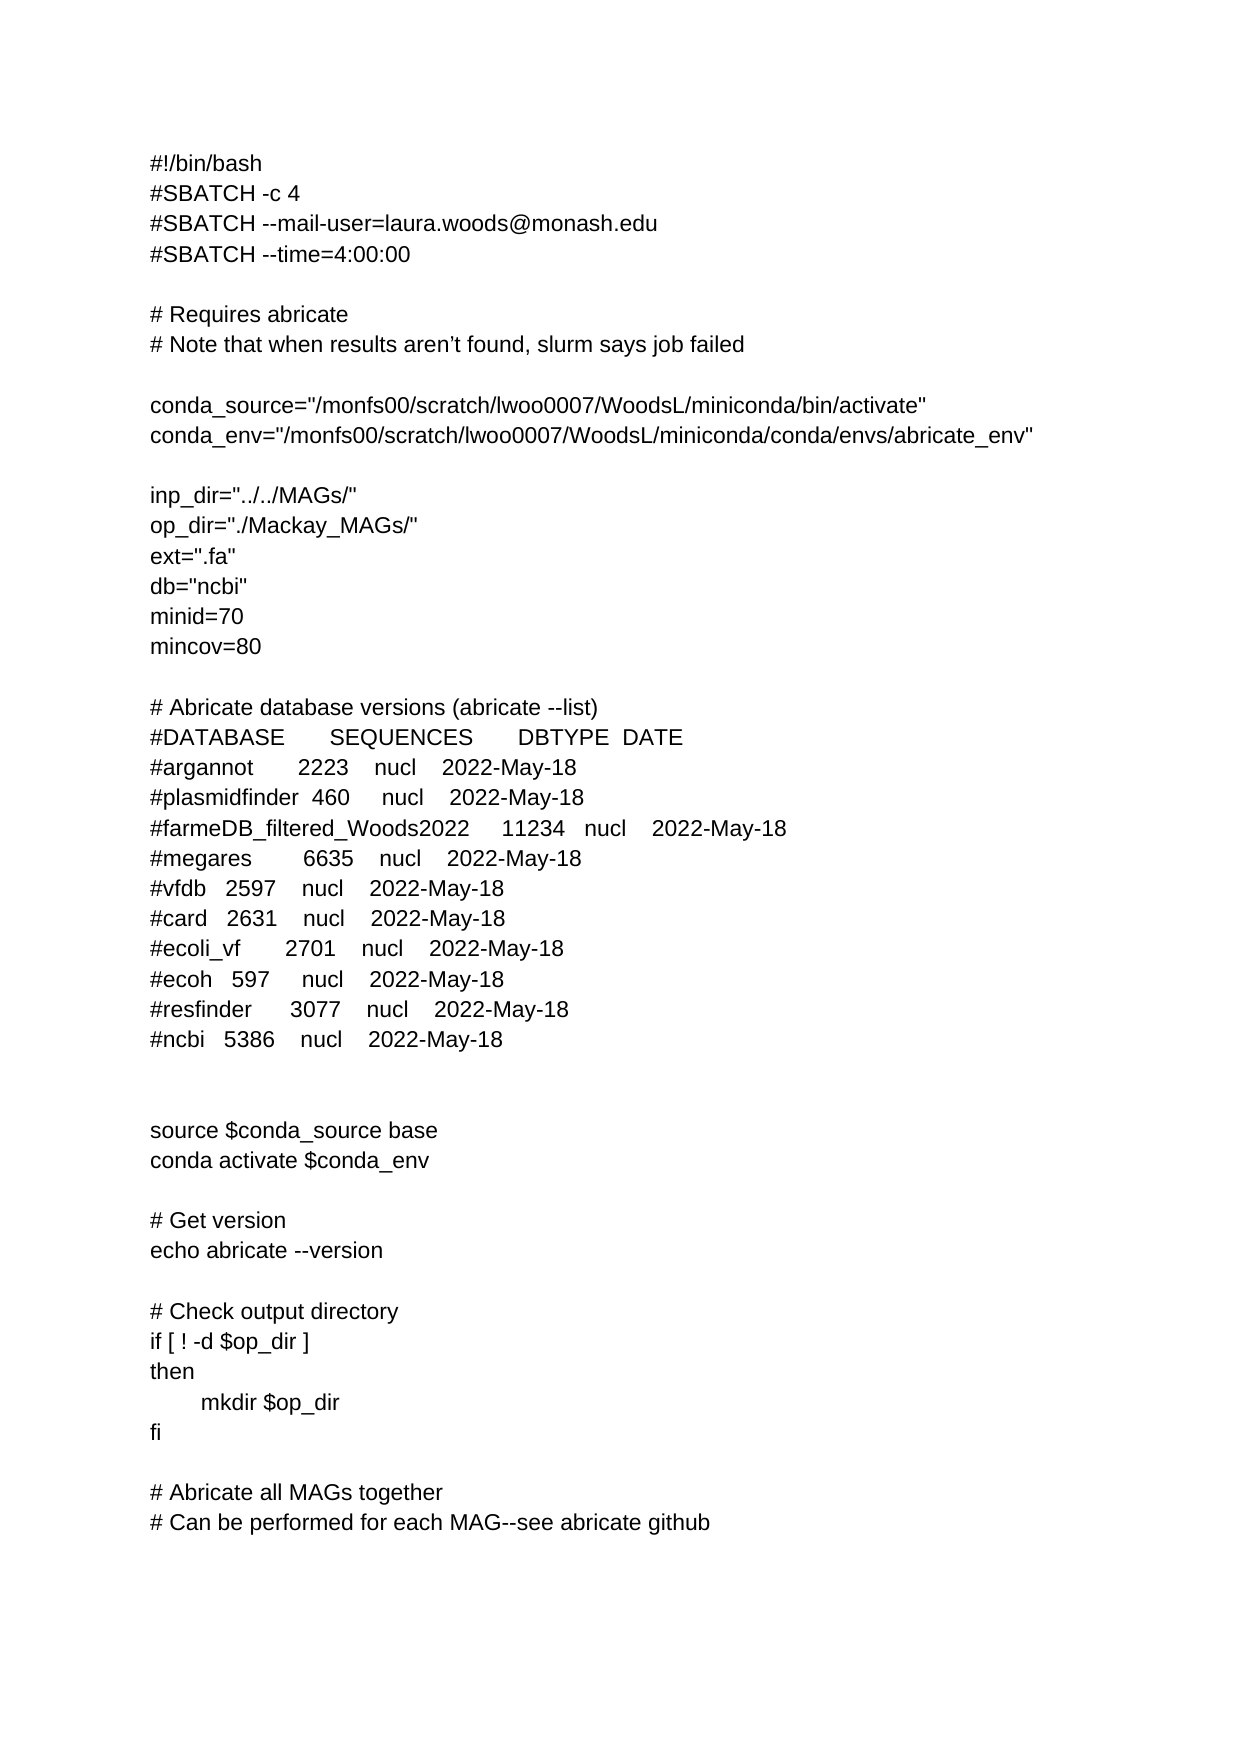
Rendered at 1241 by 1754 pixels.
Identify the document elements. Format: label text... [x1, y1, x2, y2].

text #vfdb 2597 nucl 2022-May-18 [150, 875, 1090, 901]
text #plasmidfinder 460 nucl 2022-May-18 [150, 784, 1090, 811]
text # Can be performed for each MAG--see abricate github [150, 1509, 1090, 1536]
text conda activate $conda_env [150, 1147, 1090, 1173]
text conda_source="/monfs00/scratch/lwoo0007/WoodsL/miniconda/bin/activate" [150, 392, 1090, 418]
text source $conda_source base [150, 1117, 1090, 1143]
text mincov=80 [150, 633, 1090, 660]
text #SBATCH --time=4:00:00 [150, 241, 1090, 267]
text minid=70 [150, 603, 1090, 629]
text #resfinder 3077 nucl 2022-May-18 [150, 996, 1090, 1022]
text #!/bin/bash [150, 150, 1090, 176]
text #farmeDB_filtered_Woods2022 11234 nucl 2022-May-18 [150, 814, 1090, 841]
text #ecoh 597 nucl 2022-May-18 [150, 966, 1090, 992]
text # Abricate all MAGs together [150, 1479, 1090, 1506]
text # Requires abricate [150, 301, 1090, 327]
text inp_dir="../../MAGs/" [150, 482, 1090, 509]
text #SBATCH -c 4 [150, 180, 1090, 207]
text #ecoli_vf 2701 nucl 2022-May-18 [150, 935, 1090, 962]
text # Check output directory [150, 1298, 1090, 1324]
text ext=".fa" [150, 543, 1090, 569]
text # Note that when results aren’t found, slurm says job failed [150, 331, 1090, 358]
text echo abricate --version [150, 1237, 1090, 1264]
text # Get version [150, 1207, 1090, 1234]
text if [ ! -d $op_dir ] [150, 1328, 1090, 1354]
text conda_env="/monfs00/scratch/lwoo0007/WoodsL/miniconda/conda/envs/abricate_env" [150, 422, 1090, 448]
text fi [150, 1419, 1090, 1445]
text mkdir $op_dir [150, 1388, 1090, 1415]
text then [150, 1358, 1090, 1385]
text db="ncbi" [150, 573, 1090, 599]
text #argannot 2223 nucl 2022-May-18 [150, 754, 1090, 781]
text # Abricate database versions (abricate --list) [150, 694, 1090, 720]
text #DATABASE SEQUENCES DBTYPE DATE [150, 724, 1090, 750]
text #card 2631 nucl 2022-May-18 [150, 905, 1090, 932]
text #ncbi 5386 nucl 2022-May-18 [150, 1026, 1090, 1052]
text #megares 6635 nucl 2022-May-18 [150, 845, 1090, 871]
text #SBATCH --mail-user=laura.woods@monash.edu [150, 210, 1090, 237]
text op_dir="./Mackay_MAGs/" [150, 512, 1090, 539]
